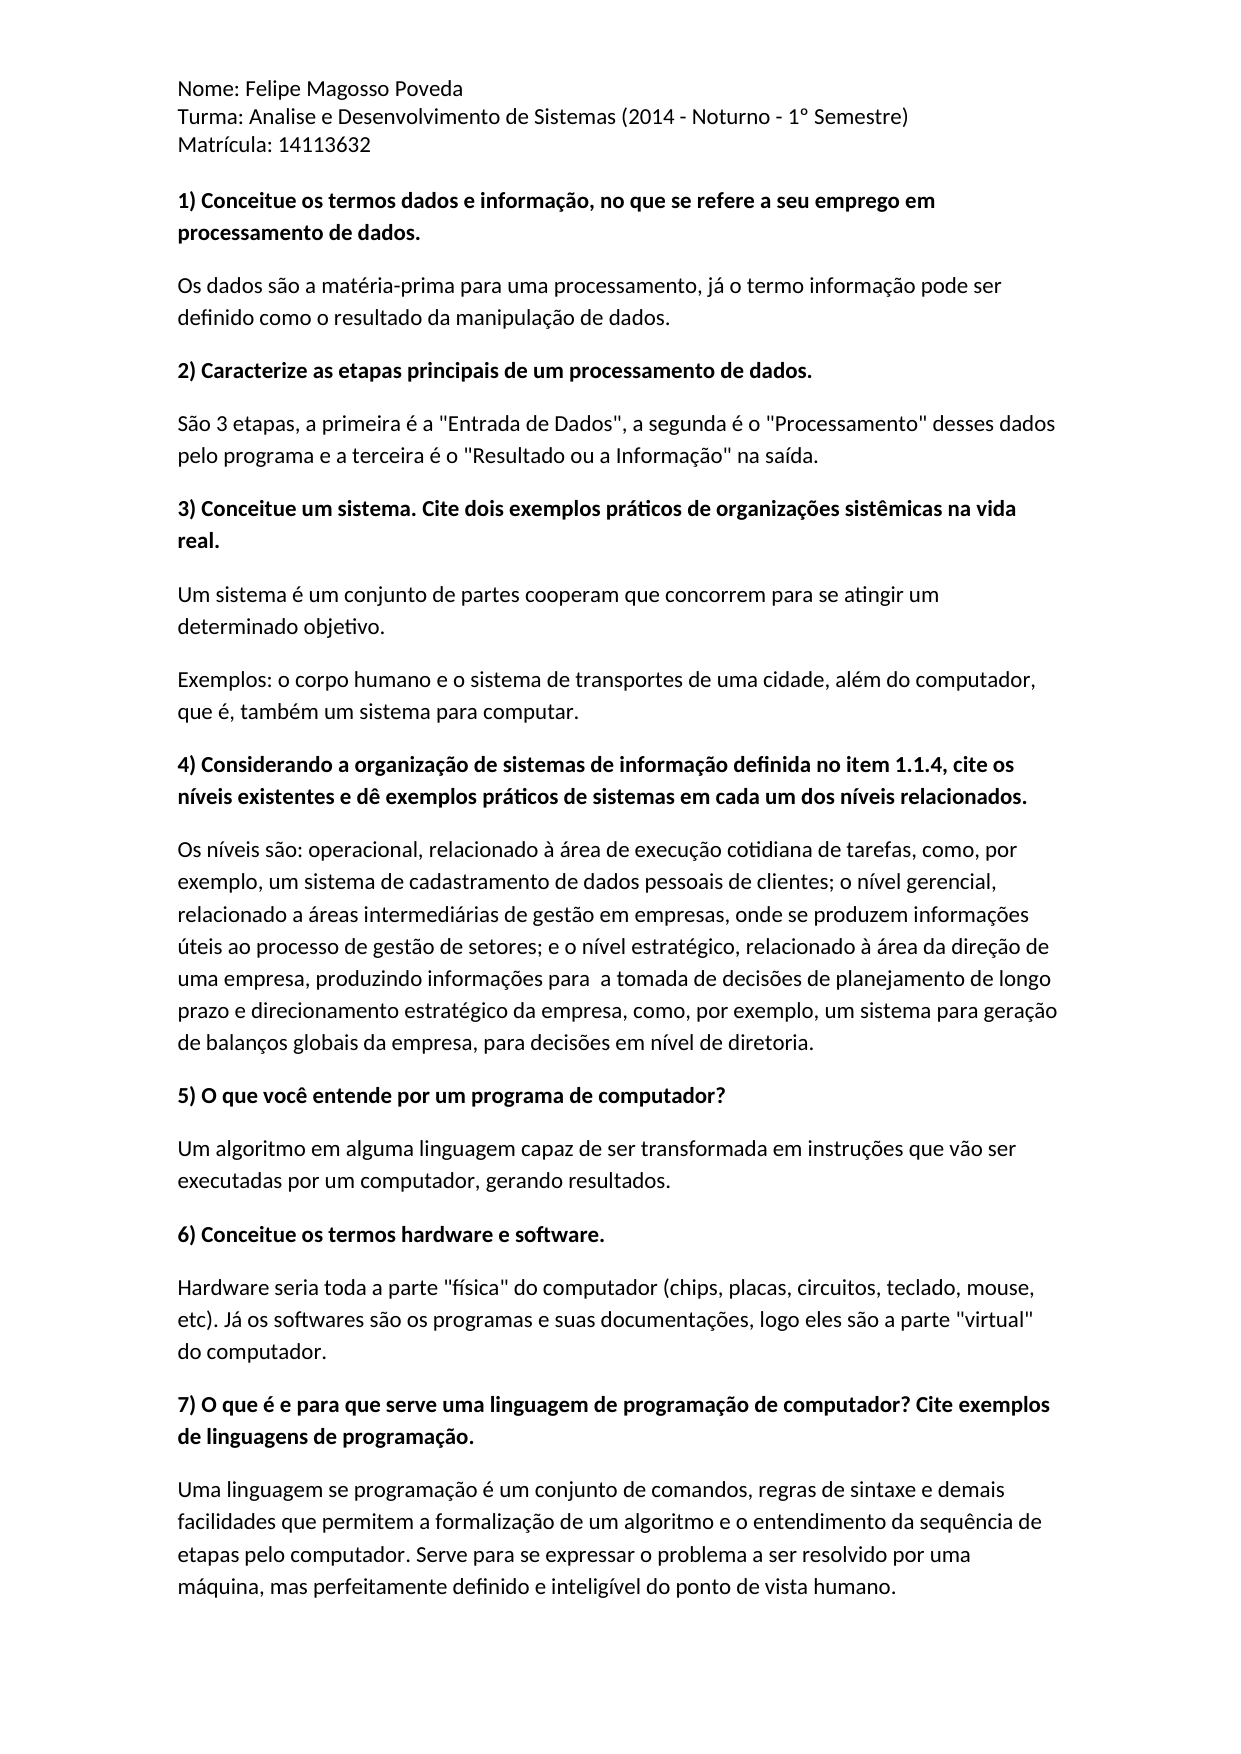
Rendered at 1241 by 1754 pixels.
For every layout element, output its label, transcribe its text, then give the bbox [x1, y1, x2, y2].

text 5) O que você entende por um programa de computador? [177, 1081, 1063, 1109]
text 2) Caracterize as etapas principais de um processamento de dados. [177, 356, 1063, 384]
text 4) Considerando a organização de sistemas de informação definida no item 1.1.4, cite os níveis existentes e dê exemplos práticos de sistemas em cada um dos níveis relacionados. [177, 750, 1063, 810]
text 6) Conceitue os termos hardware e software. [177, 1220, 1063, 1248]
text Exemplos: o corpo humano e o sistema de transportes de uma cidade, além do computador, que é, também um sistema para computar. [177, 665, 1063, 725]
text 1) Conceitue os termos dados e informação, no que se refere a seu emprego em processamento de dados. [177, 186, 1063, 246]
text Os níveis são: operacional, relacionado à área de execução cotidiana de tarefas, como, por exemplo, um sistema de cadastramento de dados pessoais de clientes; o nível gerencial, relacionado a áreas intermediárias de gestão em empresas, onde se produzem informações úteis ao processo de gestão de setores; e o nível estratégico, relacionado à área da direção de uma empresa, produzindo informações para a tomada de decisões de planejamento de longo prazo e direcionamento estratégico da empresa, como, por exemplo, um sistema para geração de balanços globais da empresa, para decisões em nível de diretoria. [177, 835, 1063, 1056]
text 7) O que é e para que serve uma linguagem de programação de computador? Cite exemplos de linguagens de programação. [177, 1390, 1063, 1450]
text 3) Conceitue um sistema. Cite dois exemplos práticos de organizações sistêmicas na vida real. [177, 494, 1063, 555]
text Um algoritmo em alguma linguagem capaz de ser transformada em instruções que vão ser executadas por um computador, gerando resultados. [177, 1134, 1063, 1195]
text São 3 etapas, a primeira é a "Entrada de Dados", a segunda é o "Processamento" desses dados pelo programa e a terceira é o "Resultado ou a Informação" na saída. [177, 409, 1063, 469]
text Um sistema é um conjunto de partes cooperam que concorrem para se atingir um determinado objetivo. [177, 580, 1063, 640]
text Hardware seria toda a parte "física" do computador (chips, placas, circuitos, teclado, mouse, etc). Já os softwares são os programas e suas documentações, logo eles são a parte "virtual" do computador. [177, 1273, 1063, 1365]
text Os dados são a matéria-prima para uma processamento, já o termo informação pode ser definido como o resultado da manipulação de dados. [177, 271, 1063, 331]
text Uma linguagem se programação é um conjunto de comandos, regras de sintaxe e demais facilidades que permitem a formalização de um algoritmo e o entendimento da sequência de etapas pelo computador. Serve para se expressar o problema a ser resolvido por uma máquina, mas perfeitamente definido e inteligível do ponto de vista humano. [177, 1475, 1063, 1600]
